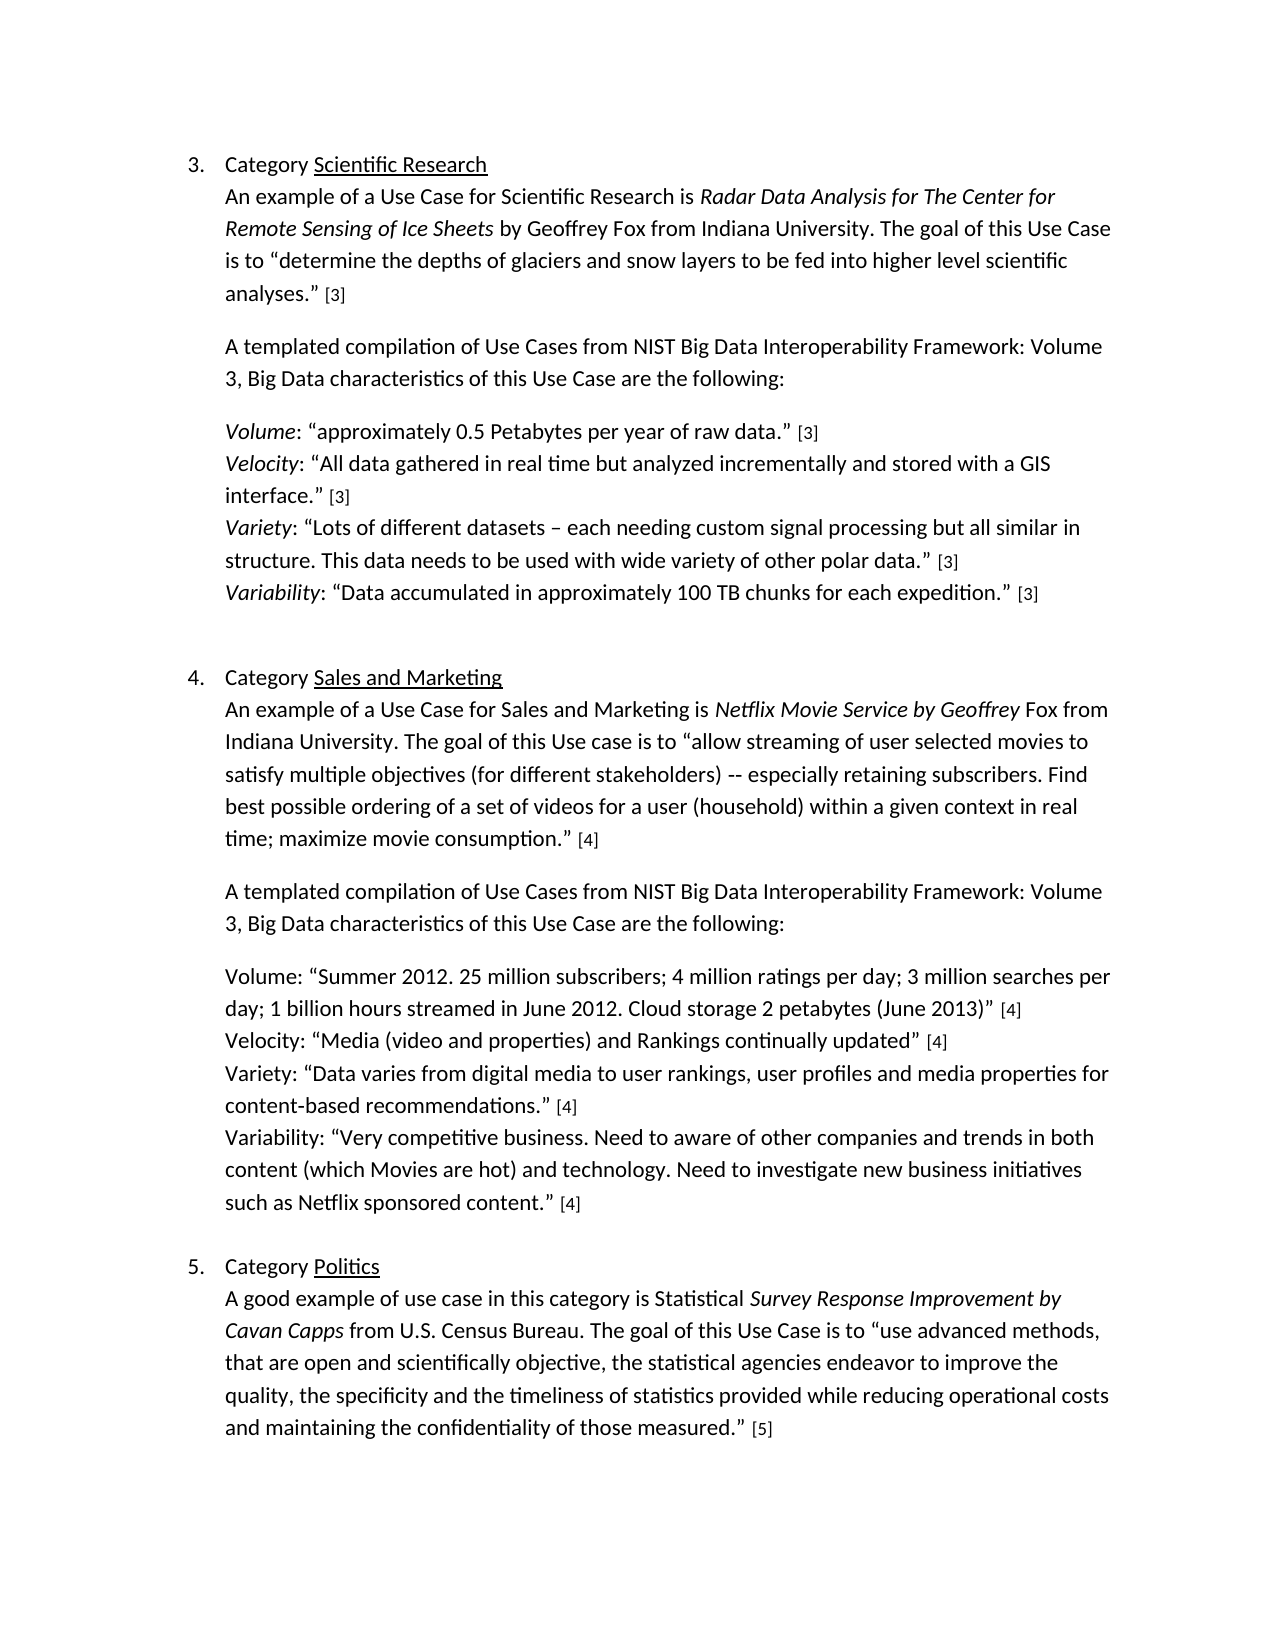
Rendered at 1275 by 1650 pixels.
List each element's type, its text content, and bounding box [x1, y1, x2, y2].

list A good example of use case in this category is Statistical Survey Response Improvement by Cavan Capps from U.S. Census Bureau. The goal of this Use Case is to “use advanced methods, that are open and scientifically objective, the statistical agencies endeavor to improve the quality, the specificity and the timeliness of statistics provided while reducing operational costs and maintaining the confidentiality of those measured.” [5] [225, 1284, 1125, 1441]
text Volume: “approximately 0.5 Petabytes per year of raw data.” [3] [225, 417, 1125, 445]
text A templated compilation of Use Cases from NIST Big Data Interoperability Framework: Volume 3, Big Data characteristics of this Use Case are the following: [225, 877, 1125, 937]
list Variability: “Very competitive business. Need to aware of other companies and trends in both content (which Movies are hot) and technology. Need to investigate new business initiatives such as Netflix sponsored content.” [4] [225, 1123, 1125, 1216]
list An example of a Use Case for Sales and Marketing is Netflix Movie Service by Geoffrey Fox from Indiana University. The goal of this Use case is to “allow streaming of user selected movies to satisfy multiple objectives (for different stakeholders) ‐‐ especially retaining subscribers. Find best possible ordering of a set of videos for a user (household) within a given context in real time; maximize movie consumption.” [4] [225, 695, 1125, 852]
list Variety: “Data varies from digital media to user rankings, user profiles and media properties for content‐based recommendations.” [4] [225, 1059, 1125, 1119]
list Category Scientific Research [187, 150, 1125, 178]
list Category Politics [187, 1252, 1125, 1280]
text Velocity: “All data gathered in real time but analyzed incrementally and stored with a GIS interface.” [3] [225, 449, 1125, 509]
list Category Sales and Marketing [187, 663, 1125, 691]
list Velocity: “Media (video and properties) and Rankings continually updated” [4] [225, 1027, 1125, 1055]
text Variety: “Lots of different datasets – each needing custom signal processing but all similar in structure. This data needs to be used with wide variety of other polar data.” [3] [225, 513, 1125, 574]
text Variability: “Data accumulated in approximately 100 TB chunks for each expedition.” [3] [225, 578, 1125, 606]
list Volume: “Summer 2012. 25 million subscribers; 4 million ratings per day; 3 million searches per day; 1 billion hours streamed in June 2012. Cloud storage 2 petabytes (June 2013)” [4] [225, 962, 1125, 1022]
text A templated compilation of Use Cases from NIST Big Data Interoperability Framework: Volume 3, Big Data characteristics of this Use Case are the following: [225, 332, 1125, 392]
list An example of a Use Case for Scientific Research is Radar Data Analysis for The Center for Remote Sensing of Ice Sheets by Geoffrey Fox from Indiana University. The goal of this Use Case is to “determine the depths of glaciers and snow layers to be fed into higher level scientific analyses.” [3] [225, 182, 1125, 307]
